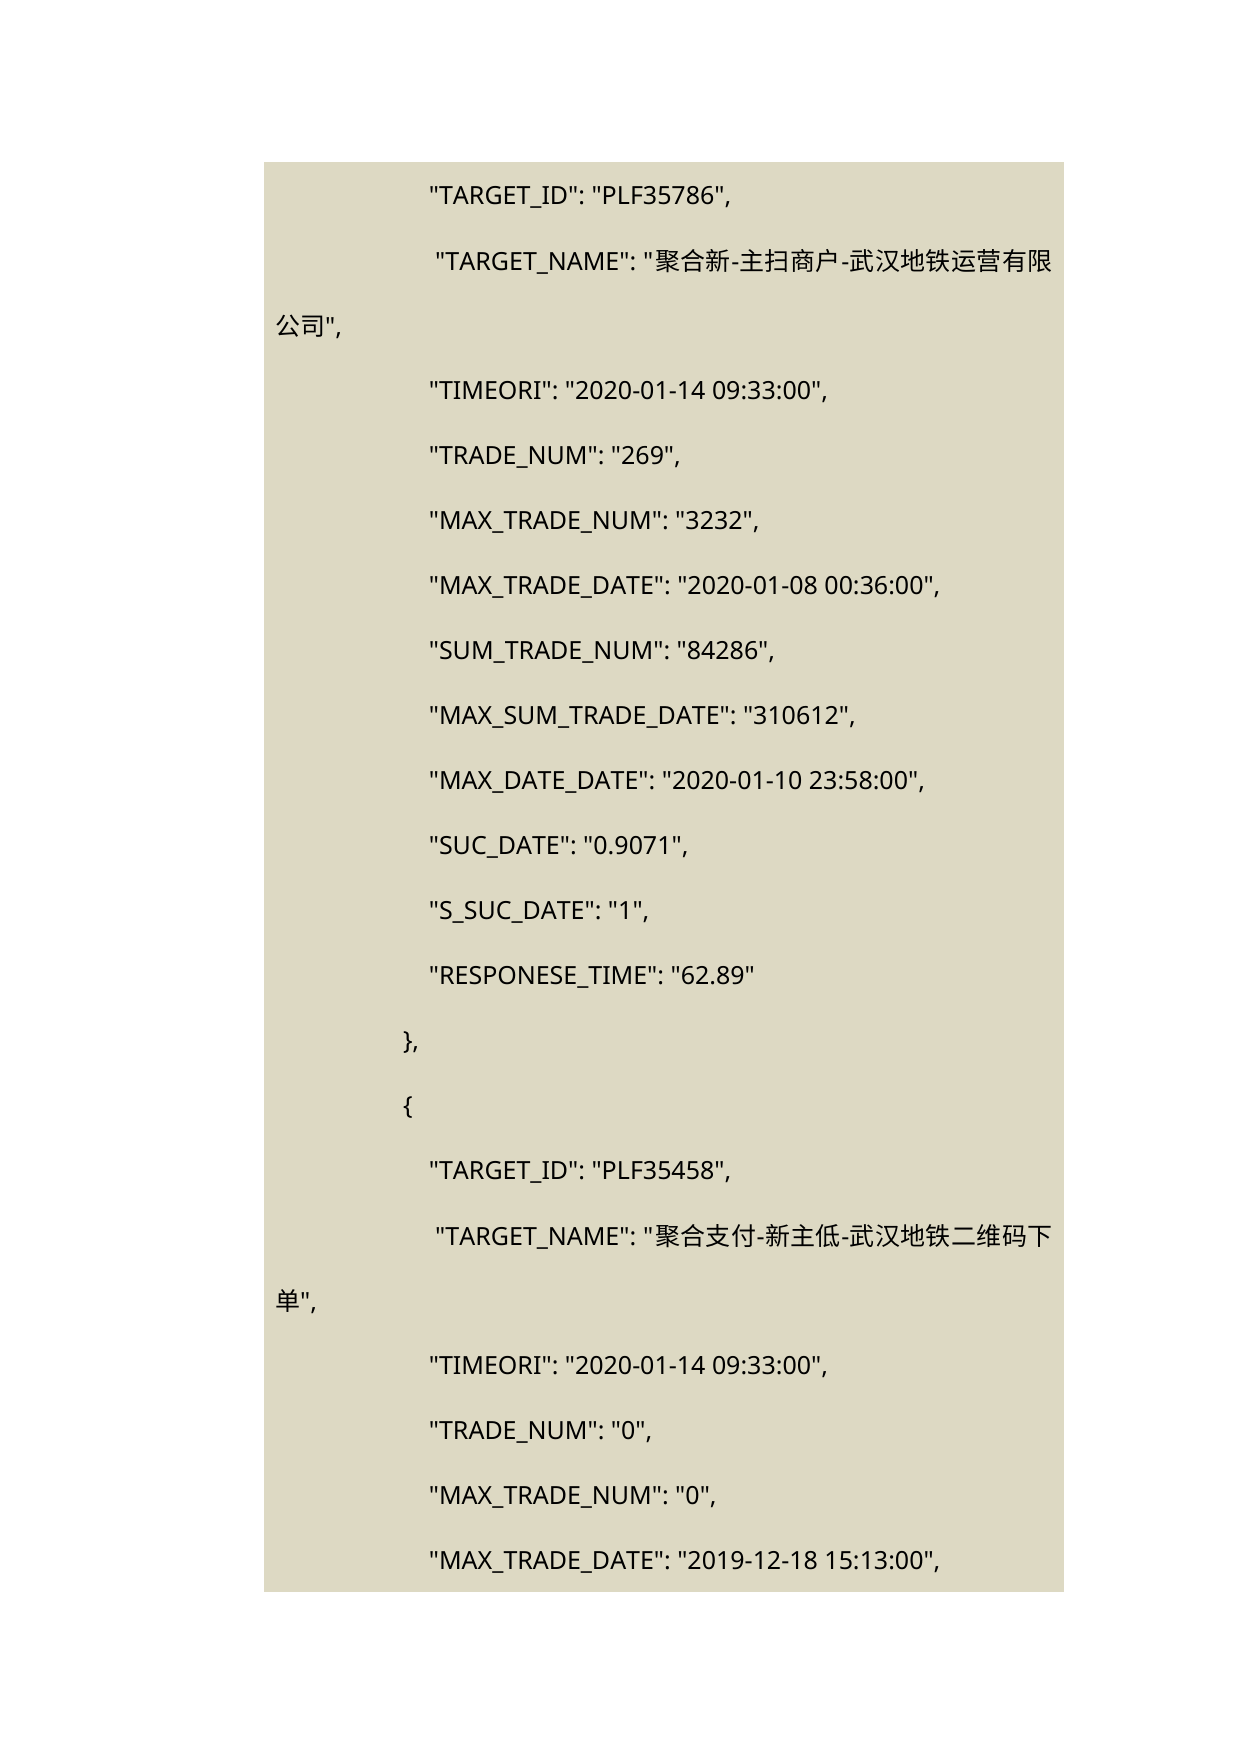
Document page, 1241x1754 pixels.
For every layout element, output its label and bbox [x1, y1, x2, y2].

table_header [264, 162, 1064, 1592]
